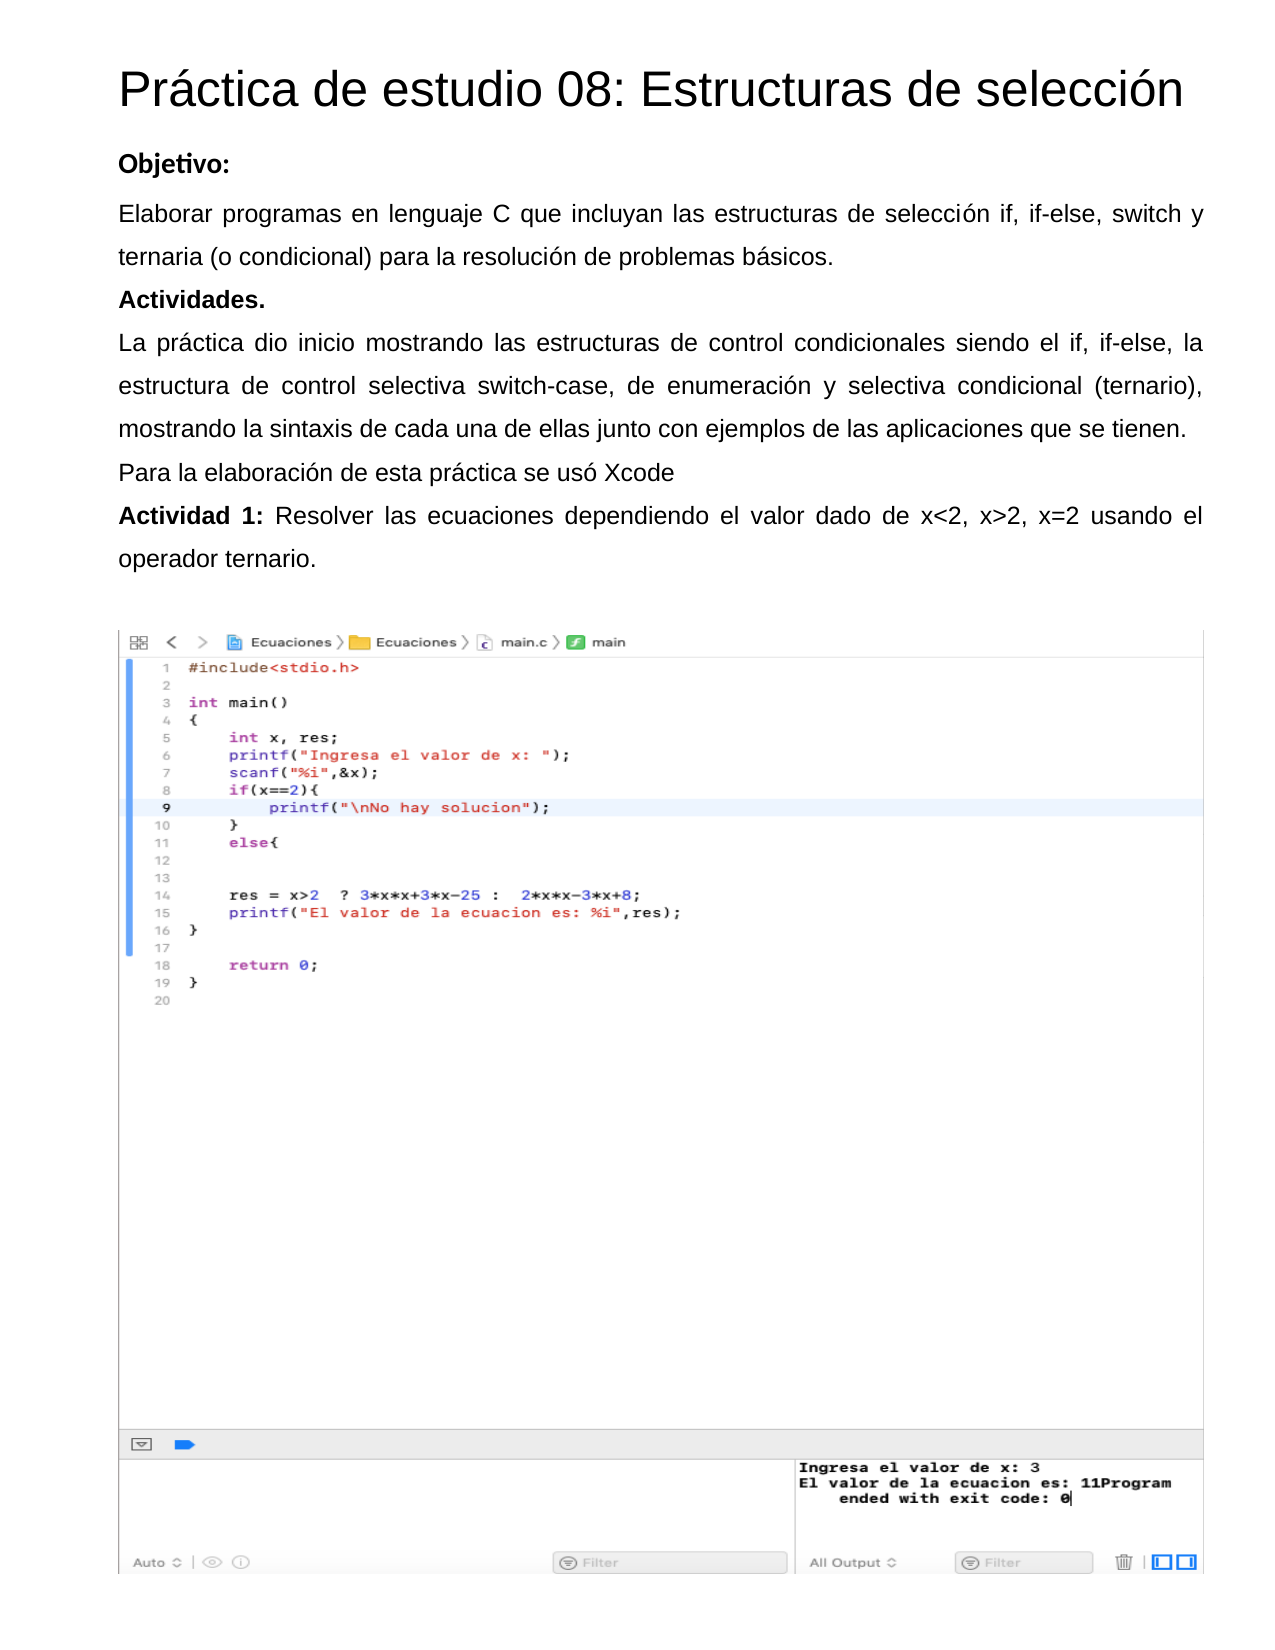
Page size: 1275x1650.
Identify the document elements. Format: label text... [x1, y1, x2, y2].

text Actividades. [118, 285, 1205, 314]
text Elaborar programas en lenguaje C que incluyan las estructuras de selección if, if-else, switch y ternaria (o condicional) para la resolución de problemas básicos. [118, 199, 1205, 271]
text Para la elaboración de esta práctica se usó Xcode [118, 458, 1205, 486]
picture [118, 630, 1204, 1574]
text Práctica de estudio 08: Estructuras de selección [118, 59, 1205, 117]
text Actividad 1: Resolver las ecuaciones dependiendo el valor dado de x<2, x>2, x=2 usando el operador ternario. [118, 501, 1205, 573]
text Objetivo: [118, 145, 1205, 181]
text La práctica dio inicio mostrando las estructuras de control condicionales siendo el if, if-else, la estructura de control selectiva switch-case, de enumeración y selectiva condicional (ternario), mostrando la sintaxis de cada una de ellas junto con ejemplos de las aplicaciones que se tienen. [118, 328, 1205, 443]
